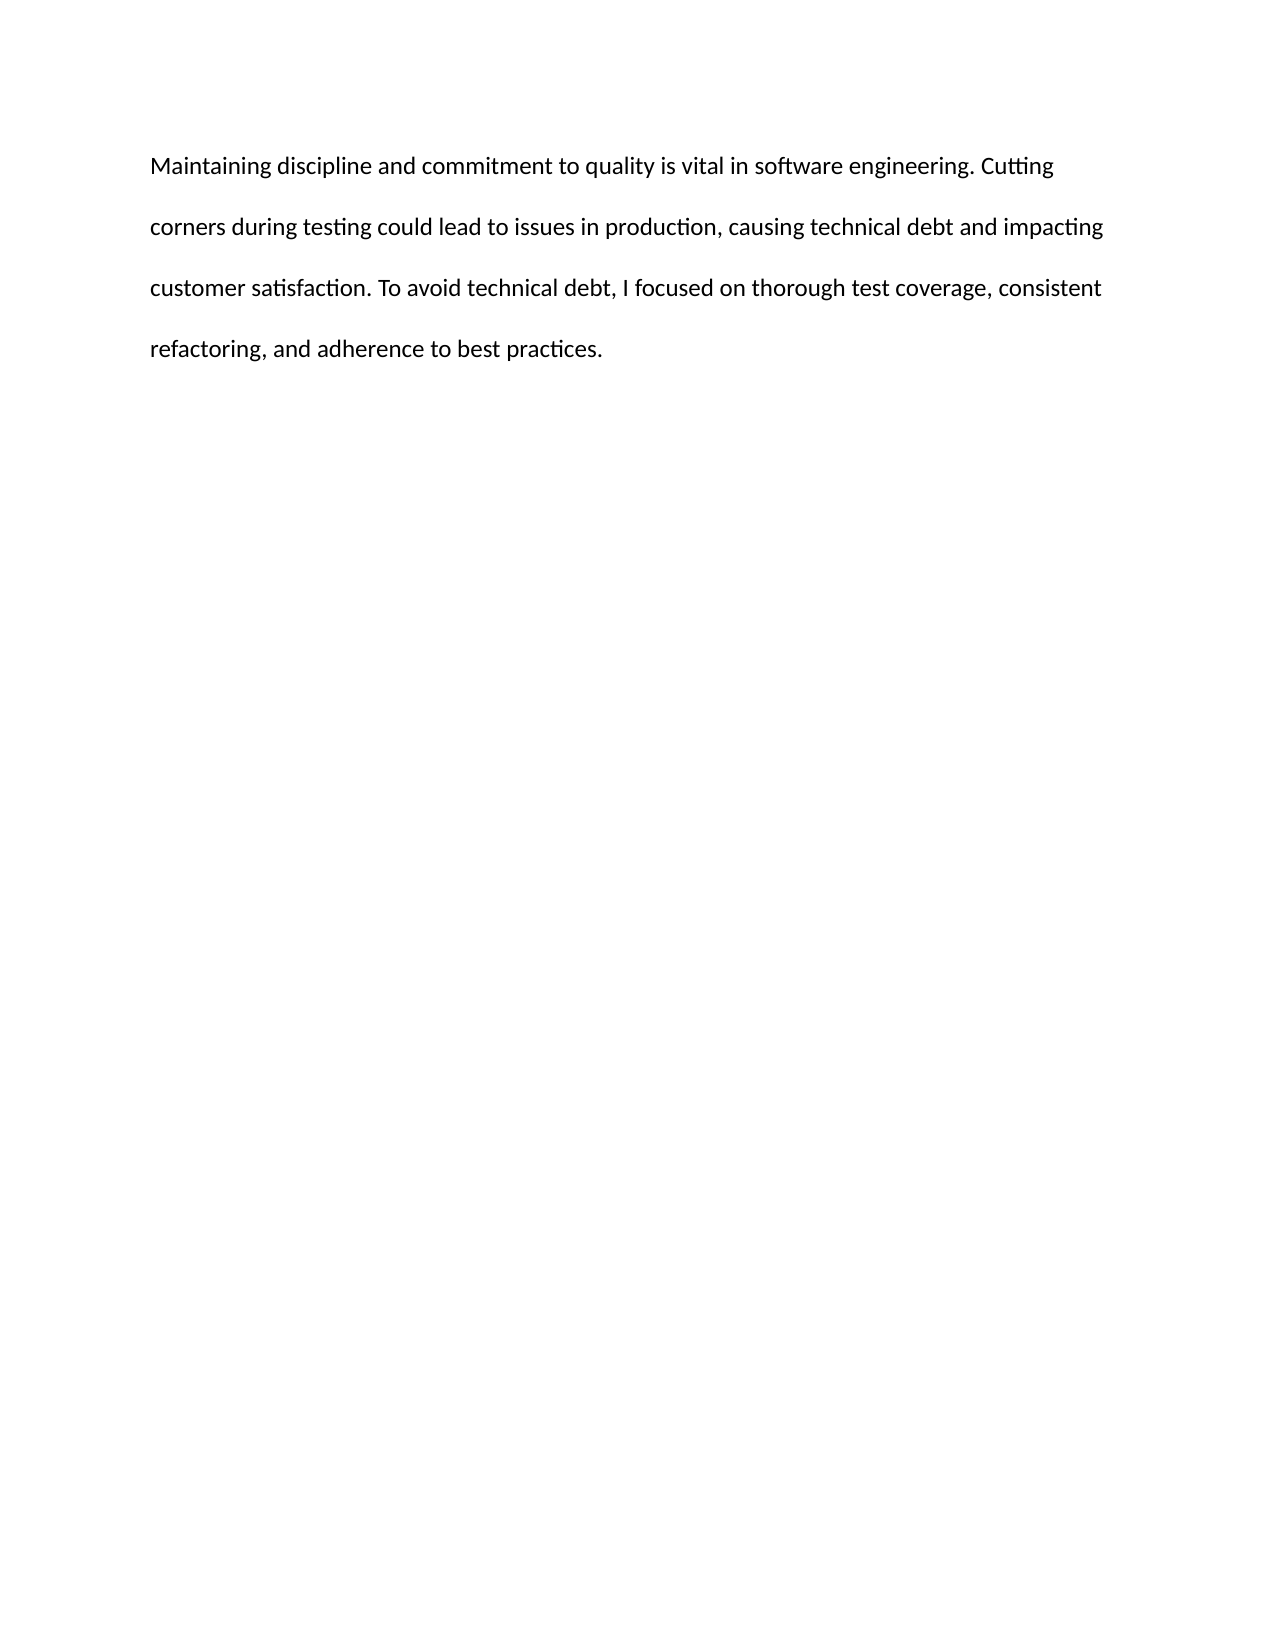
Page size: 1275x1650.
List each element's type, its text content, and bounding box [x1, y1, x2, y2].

text Maintaining discipline and commitment to quality is vital in software engineering. Cutting corners during testing could lead to issues in production, causing technical debt and impacting customer satisfaction. To avoid technical debt, I focused on thorough test coverage, consistent refactoring, and adherence to best practices. [150, 150, 1125, 364]
